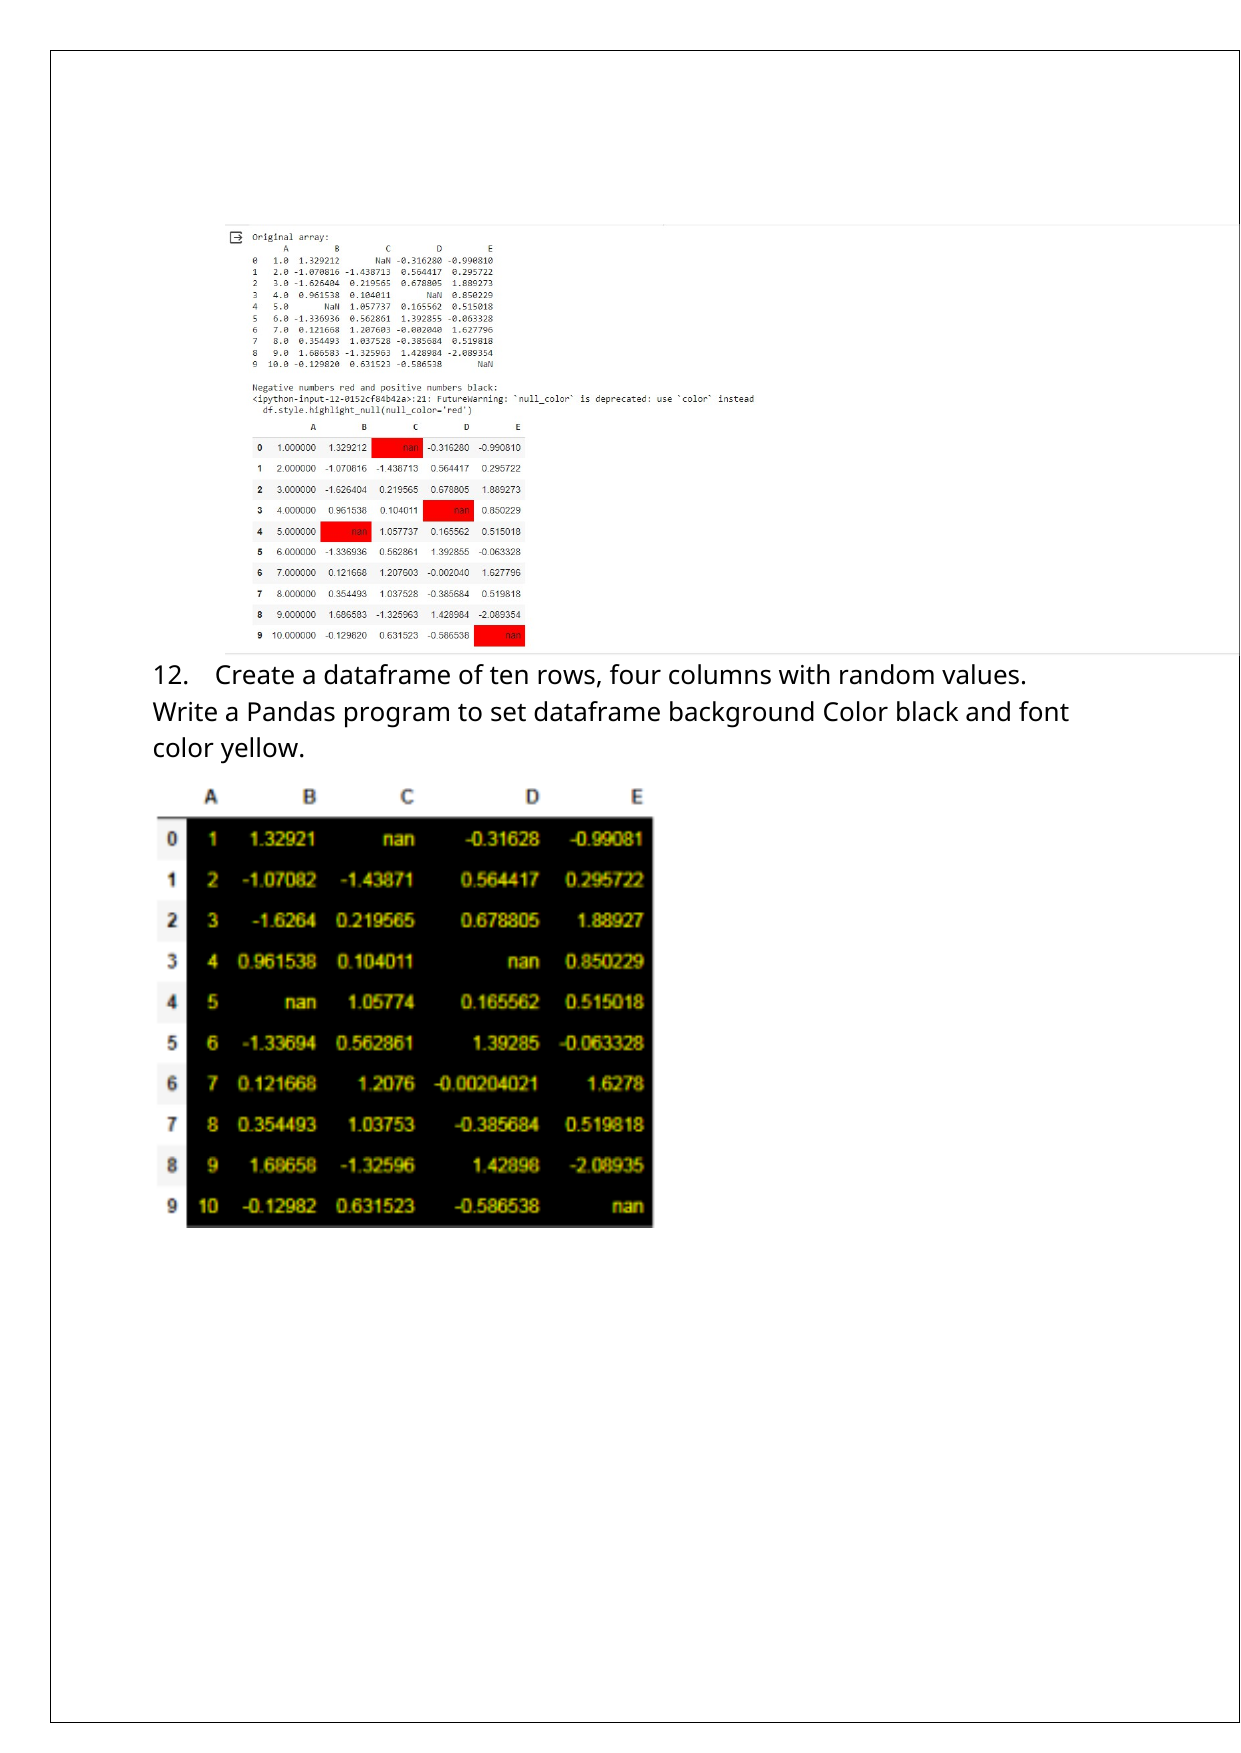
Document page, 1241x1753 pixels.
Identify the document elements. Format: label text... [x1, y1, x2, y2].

picture [225, 224, 1240, 656]
list Create a dataframe of ten rows, four columns with random values. Write a Pandas program to set dataframe background Color black and font color yellow. [152, 657, 1073, 766]
picture [156, 788, 655, 1228]
